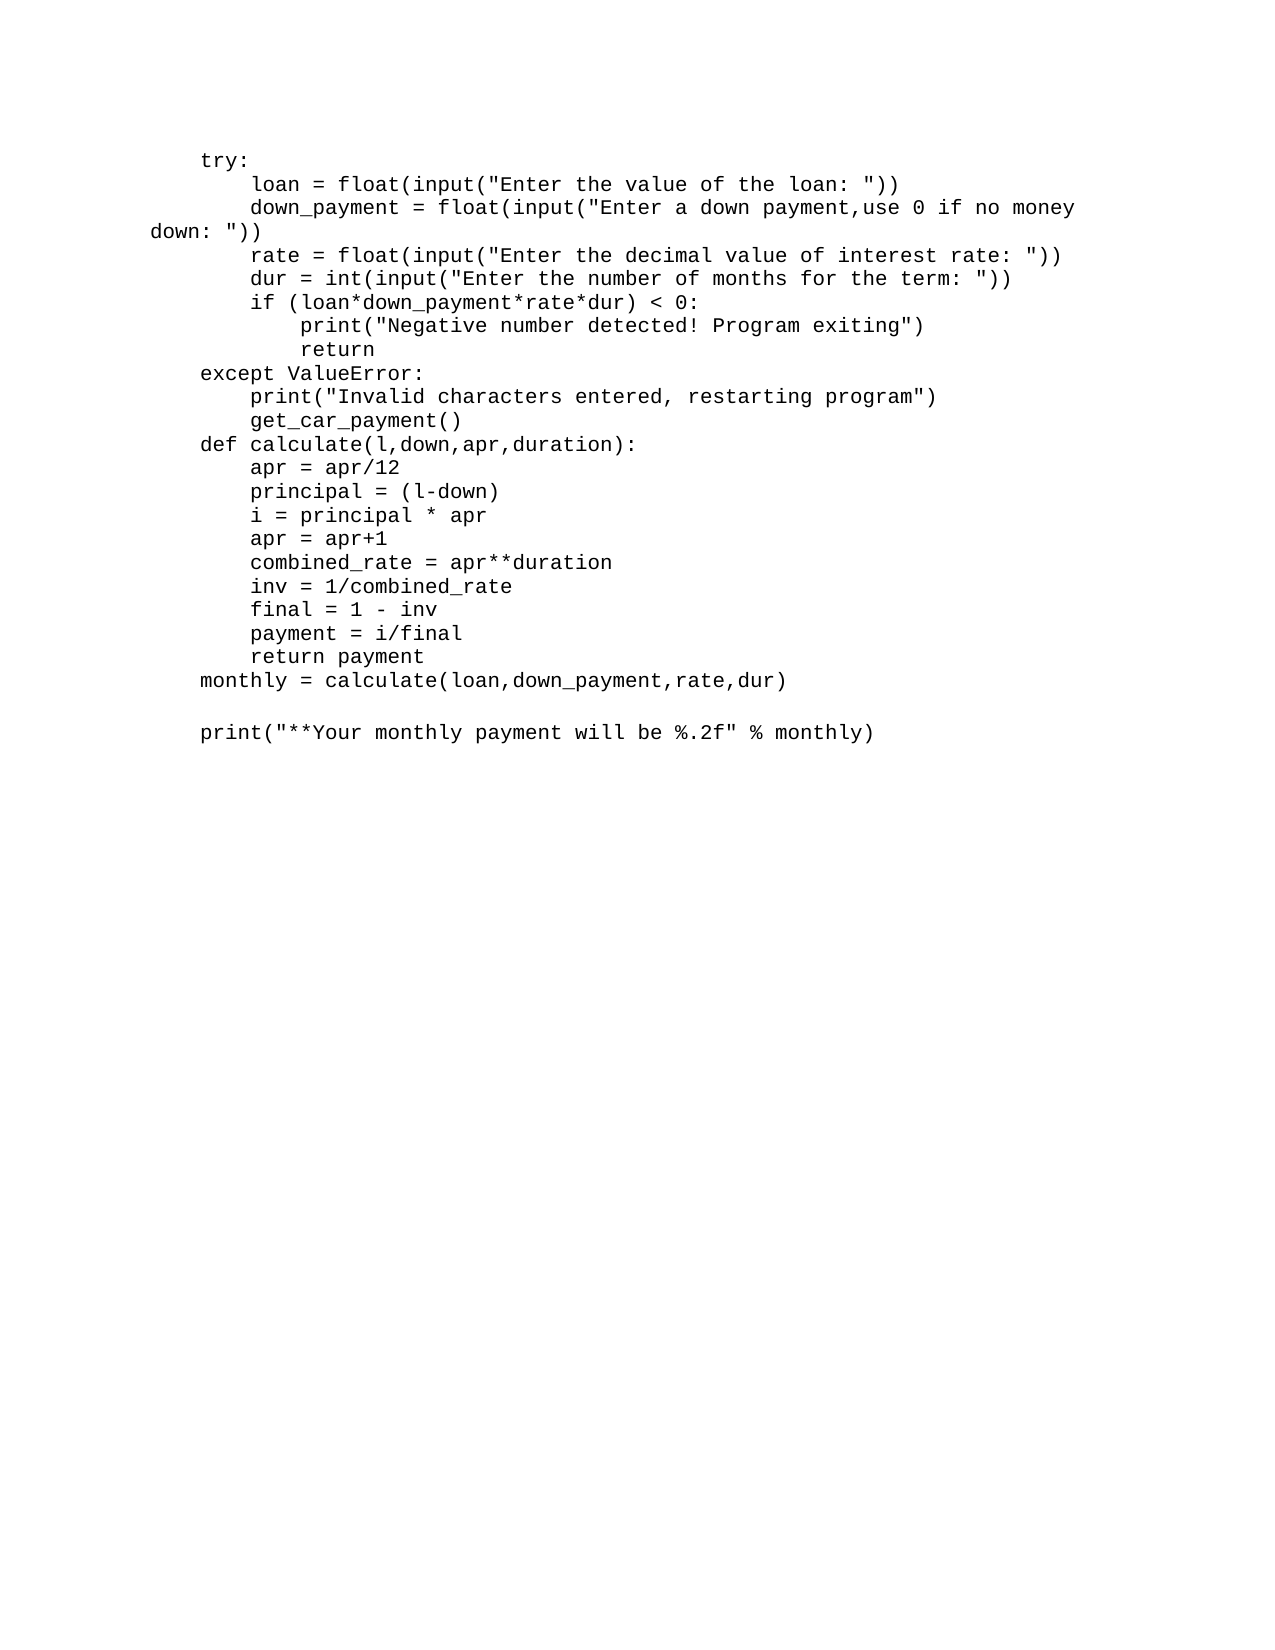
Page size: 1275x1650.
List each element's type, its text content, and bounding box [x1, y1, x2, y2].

text return [150, 339, 1125, 363]
text combined_rate = apr**duration [150, 552, 1125, 576]
text print("**Your monthly payment will be %.2f" % monthly) [150, 722, 1125, 746]
text get_car_payment() [150, 410, 1125, 434]
text final = 1 - inv [150, 599, 1125, 623]
text principal = (l-down) [150, 481, 1125, 505]
text rate = float(input("Enter the decimal value of interest rate: ")) [150, 244, 1125, 268]
text inv = 1/combined_rate [150, 576, 1125, 599]
text apr = apr/12 [150, 457, 1125, 481]
text return payment [150, 647, 1125, 670]
text dur = int(input("Enter the number of months for the term: ")) [150, 268, 1125, 292]
text if (loan*down_payment*rate*dur) < 0: [150, 292, 1125, 316]
text print("Negative number detected! Program exiting") [150, 316, 1125, 339]
text def calculate(l,down,apr,duration): [150, 434, 1125, 457]
text monthly = calculate(loan,down_payment,rate,dur) [150, 670, 1125, 694]
text except ValueError: [150, 363, 1125, 386]
text loan = float(input("Enter the value of the loan: ")) [150, 174, 1125, 197]
text payment = i/final [150, 623, 1125, 647]
text apr = apr+1 [150, 528, 1125, 552]
text try: [150, 150, 1125, 174]
text down_payment = float(input("Enter a down payment,use 0 if no money down: ")) [150, 197, 1125, 244]
text print("Invalid characters entered, restarting program") [150, 386, 1125, 410]
text i = principal * apr [150, 505, 1125, 528]
